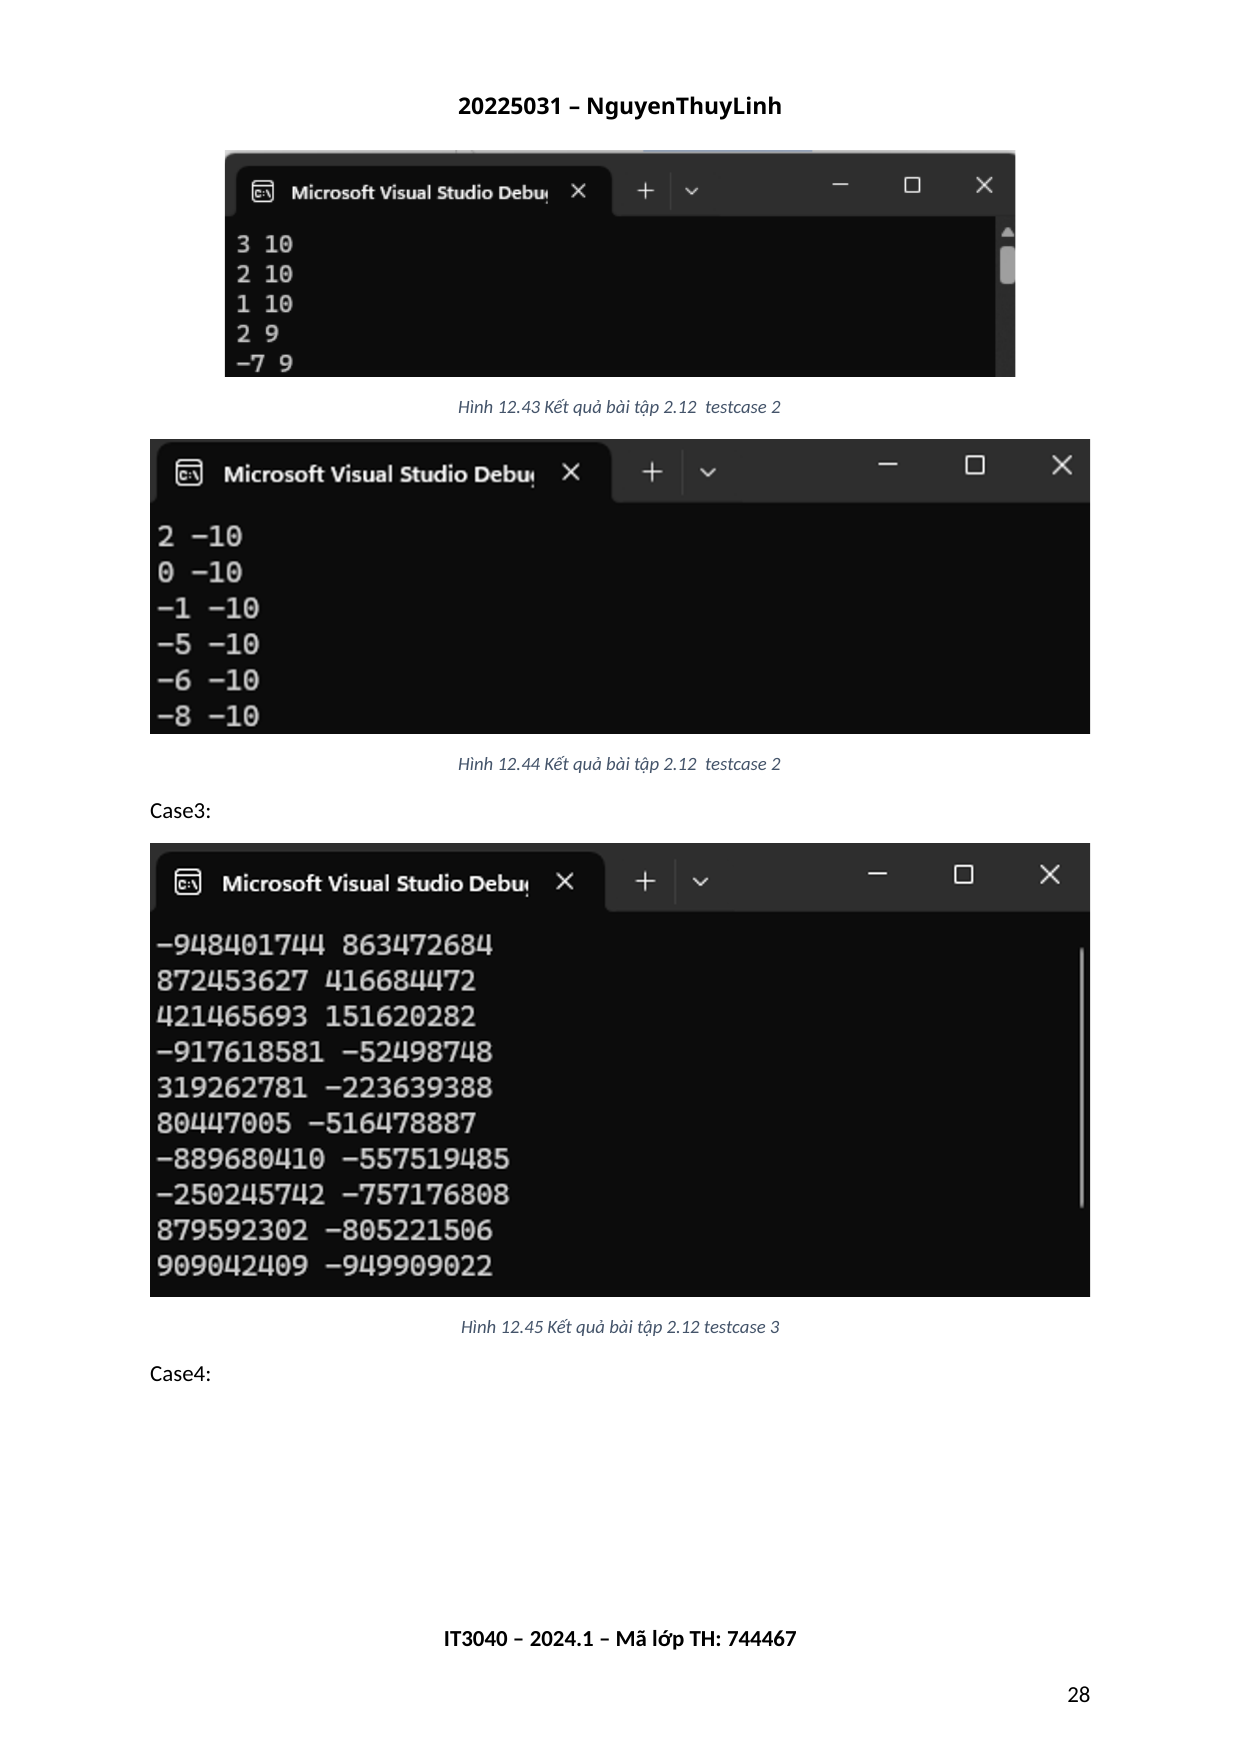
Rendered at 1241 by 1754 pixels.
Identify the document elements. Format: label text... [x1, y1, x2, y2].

picture [150, 843, 1091, 1297]
picture [224, 150, 1016, 377]
text Case4: [150, 1359, 1090, 1387]
text Case3: [150, 796, 1090, 824]
picture [150, 439, 1091, 734]
